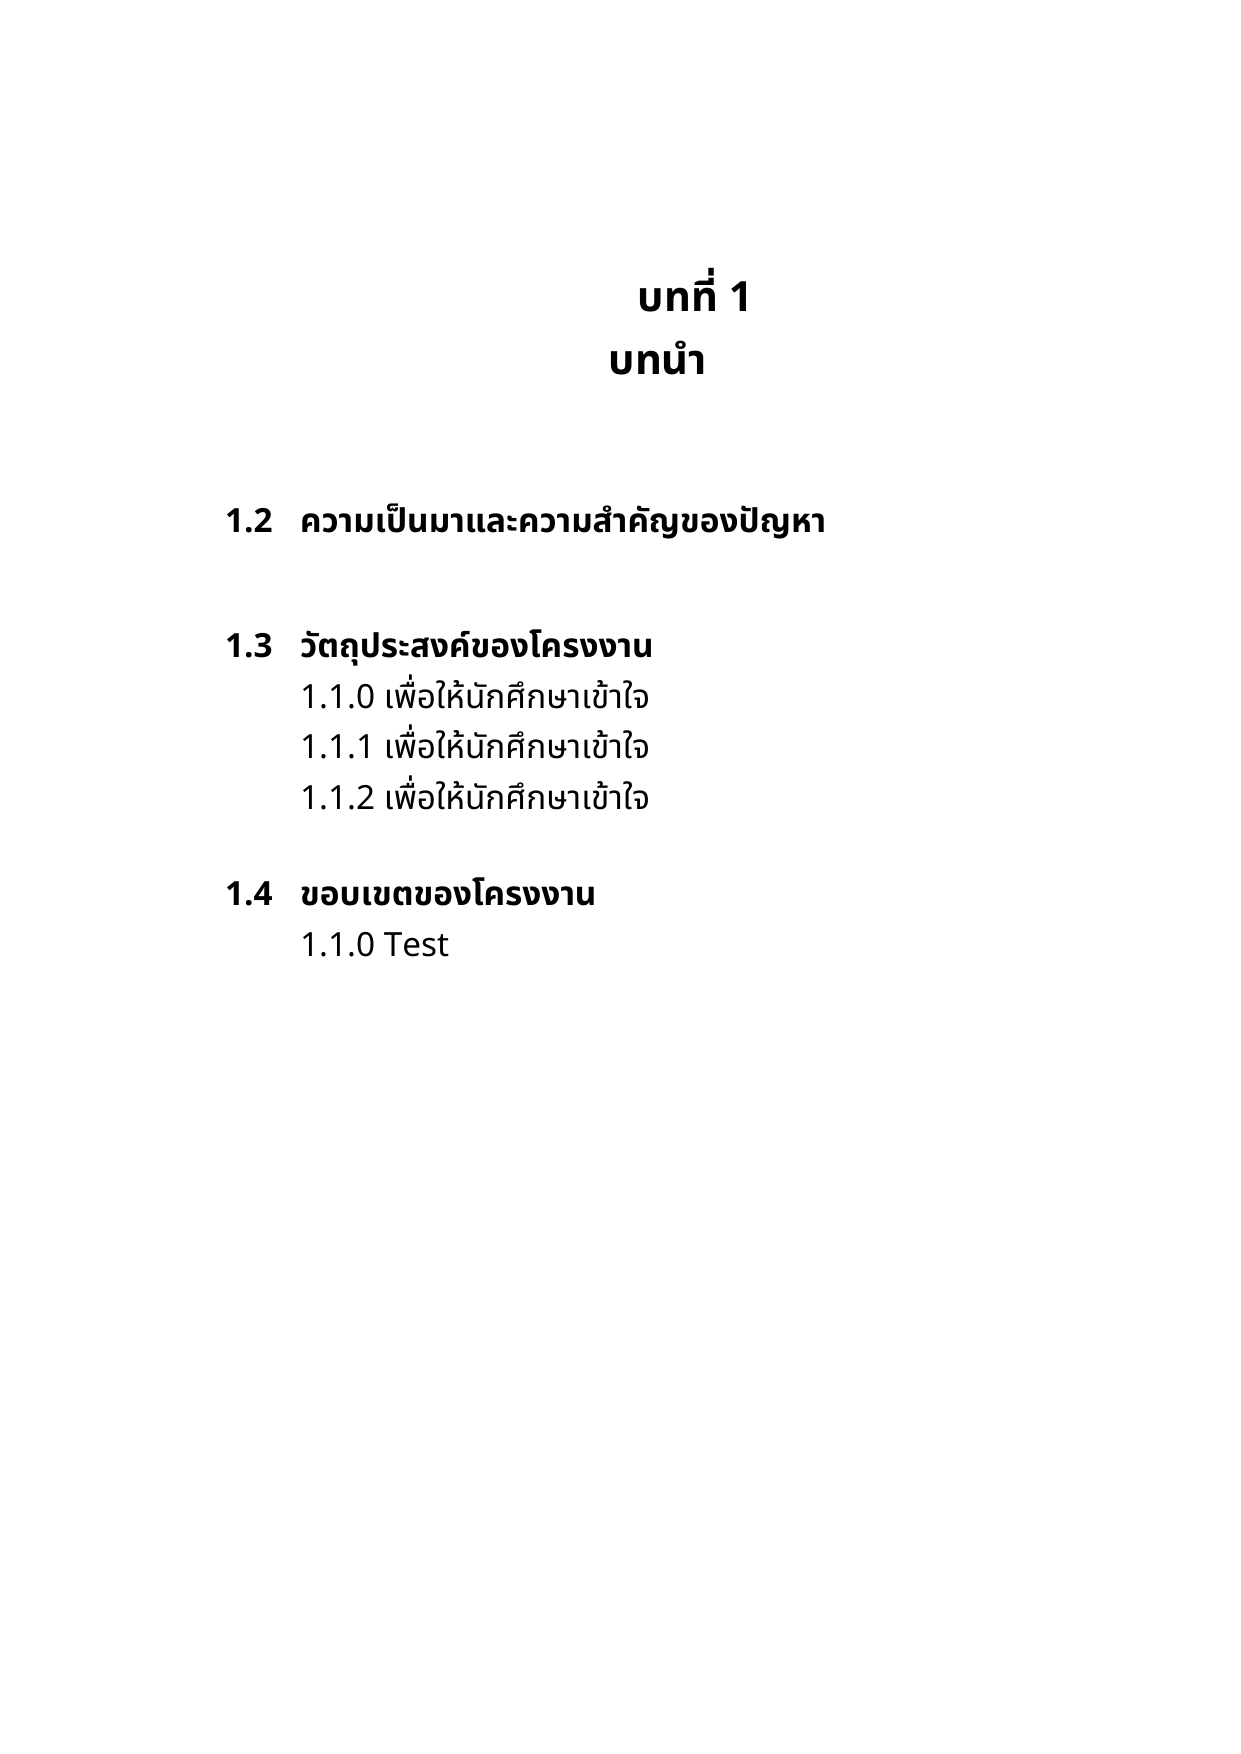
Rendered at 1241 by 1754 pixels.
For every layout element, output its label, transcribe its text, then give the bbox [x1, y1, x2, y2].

subtitle วัตถุประสงค์ของโครงงาน [225, 622, 1090, 672]
subtitle เพื่อให้นักศึกษาเข้าใจ [300, 723, 1090, 774]
subtitle ขอบเขตของโครงงาน [225, 870, 1090, 920]
subtitle เพื่อให้นักศึกษาเข้าใจ [300, 672, 1090, 723]
subtitle บทนำ [225, 267, 1090, 393]
subtitle เพื่อให้นักศึกษาเข้าใจ [300, 774, 1090, 824]
subtitle ความเป็นมาและความสำคัญของปัญหา [225, 497, 1090, 547]
subtitle Test [300, 920, 1090, 966]
